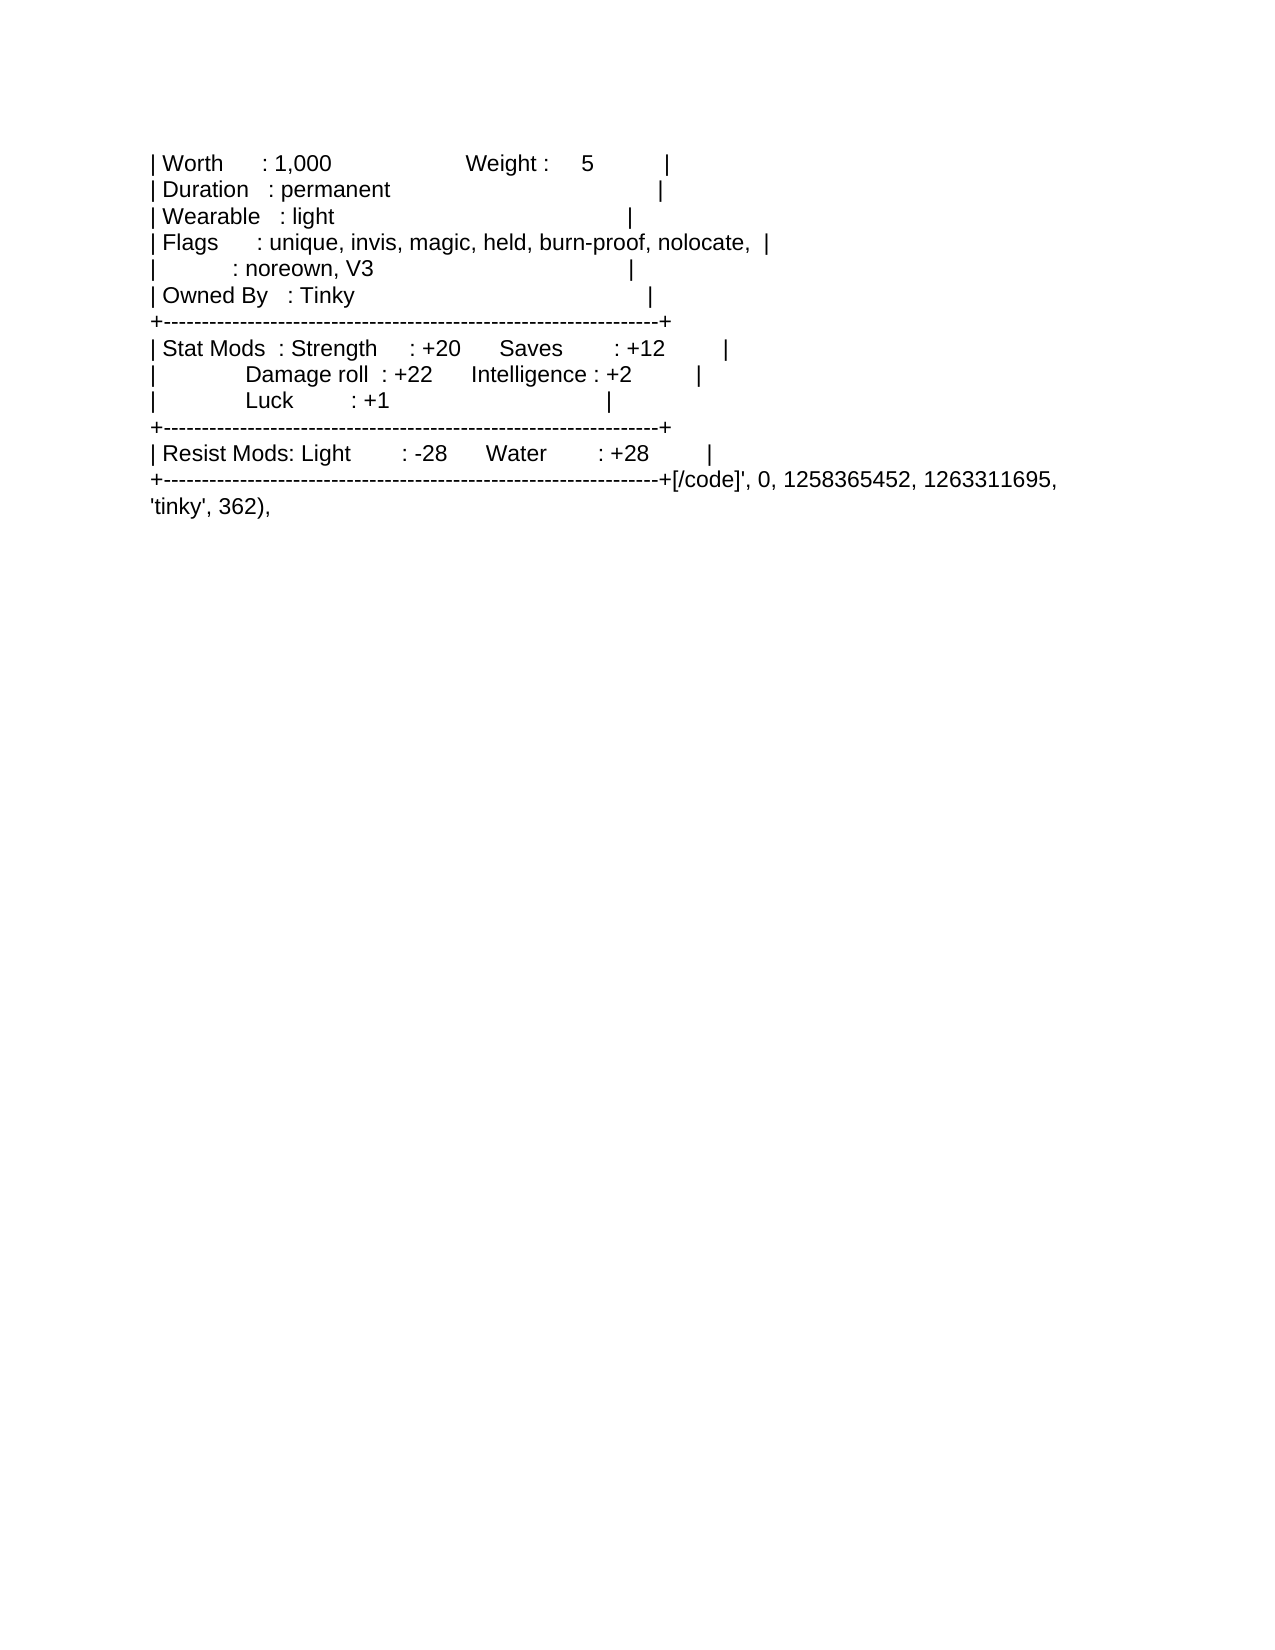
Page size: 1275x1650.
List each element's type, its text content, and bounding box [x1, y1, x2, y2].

text | Flags : unique, invis, magic, held, burn-proof, nolocate, | [150, 229, 1125, 255]
text | Worth : 1,000 Weight : 5 | [150, 150, 1125, 176]
text | Damage roll : +22 Intelligence : +2 | [150, 361, 1125, 387]
text | Owned By : Tinky | [150, 282, 1125, 308]
text | Wearable : light | [150, 203, 1125, 229]
text | Stat Mods : Strength : +20 Saves : +12 | [150, 334, 1125, 361]
text | Resist Mods: Light : -28 Water : +28 | [150, 440, 1125, 466]
text | : noreown, V3 | [150, 255, 1125, 282]
text | Luck : +1 | [150, 387, 1125, 413]
text +-----------------------------------------------------------------+ [150, 413, 1125, 440]
text +-----------------------------------------------------------------+[/code]', 0, 1258365452, 1263311695, 'tinky', 362), [150, 466, 1125, 519]
text +-----------------------------------------------------------------+ [150, 308, 1125, 334]
text | Duration : permanent | [150, 176, 1125, 203]
